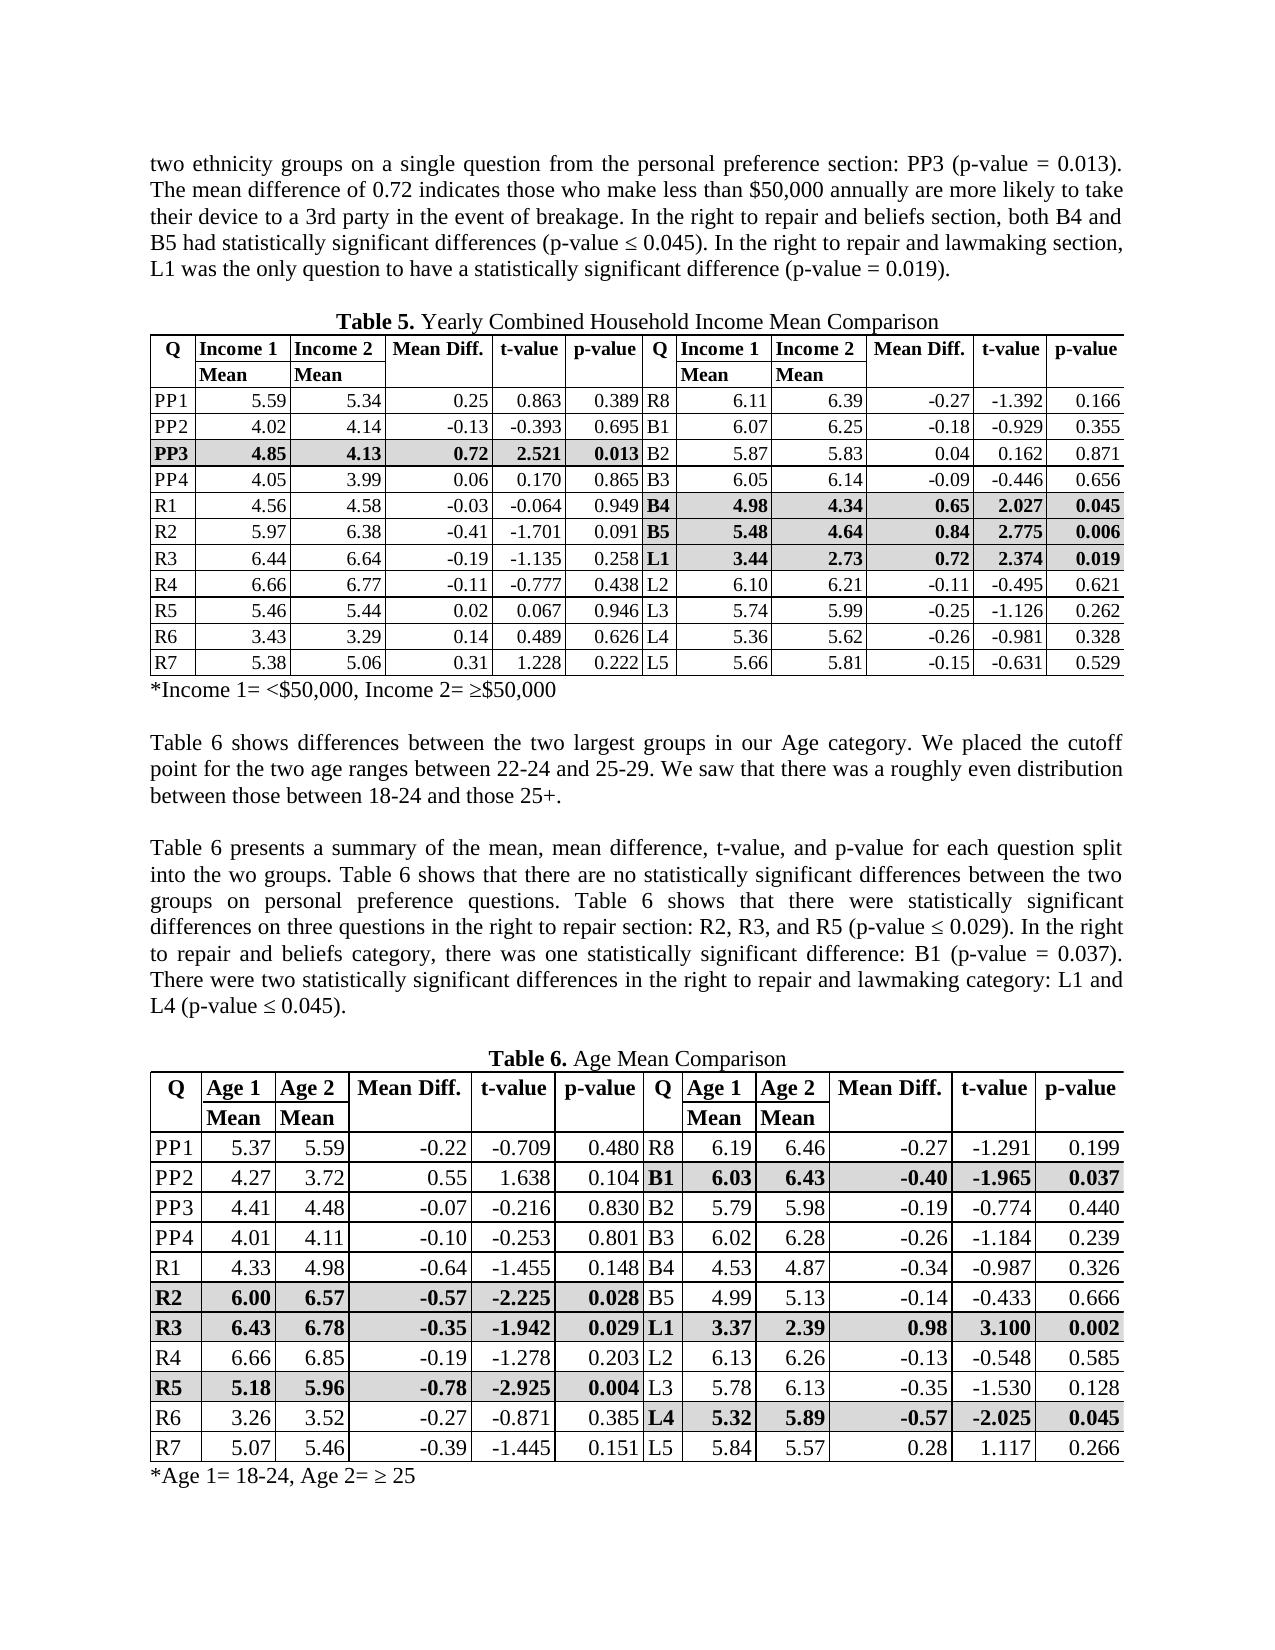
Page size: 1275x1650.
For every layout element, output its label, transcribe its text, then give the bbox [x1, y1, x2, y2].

text Table 6 shows differences between the two largest groups in our Age category. We placed the cutoff point for the two age ranges between 22-24 and 25-29. We saw that there was a roughly even distribution between those between 18-24 and those 25+. [150, 729, 1125, 808]
text *Income 1= <$50,000, Income 2= ≥$50,000 [150, 676, 1125, 703]
text Table 6. Age Mean Comparison [150, 1045, 1125, 1072]
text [150, 150, 1125, 282]
text Table 5. Yearly Combined Household Income Mean Comparison [150, 308, 1125, 334]
text Table 6 presents a summary of the mean, mean difference, t-value, and p-value for each question split into the wo groups. Table 6 shows that there are no statistically significant differences between the two groups on personal preference questions. Table 6 shows that there were statistically significant differences on three questions in the right to repair section: R2, R3, and R5 (p-value ≤ 0.029). In the right to repair and beliefs category, there was one statistically significant difference: B1 (p-value = 0.037). There were two statistically significant differences in the right to repair and lawmaking category: L1 and L4 (p-value ≤ 0.045). [150, 834, 1125, 1019]
text *Age 1= 18-24, Age 2= ≥ 25 [150, 1462, 1125, 1489]
